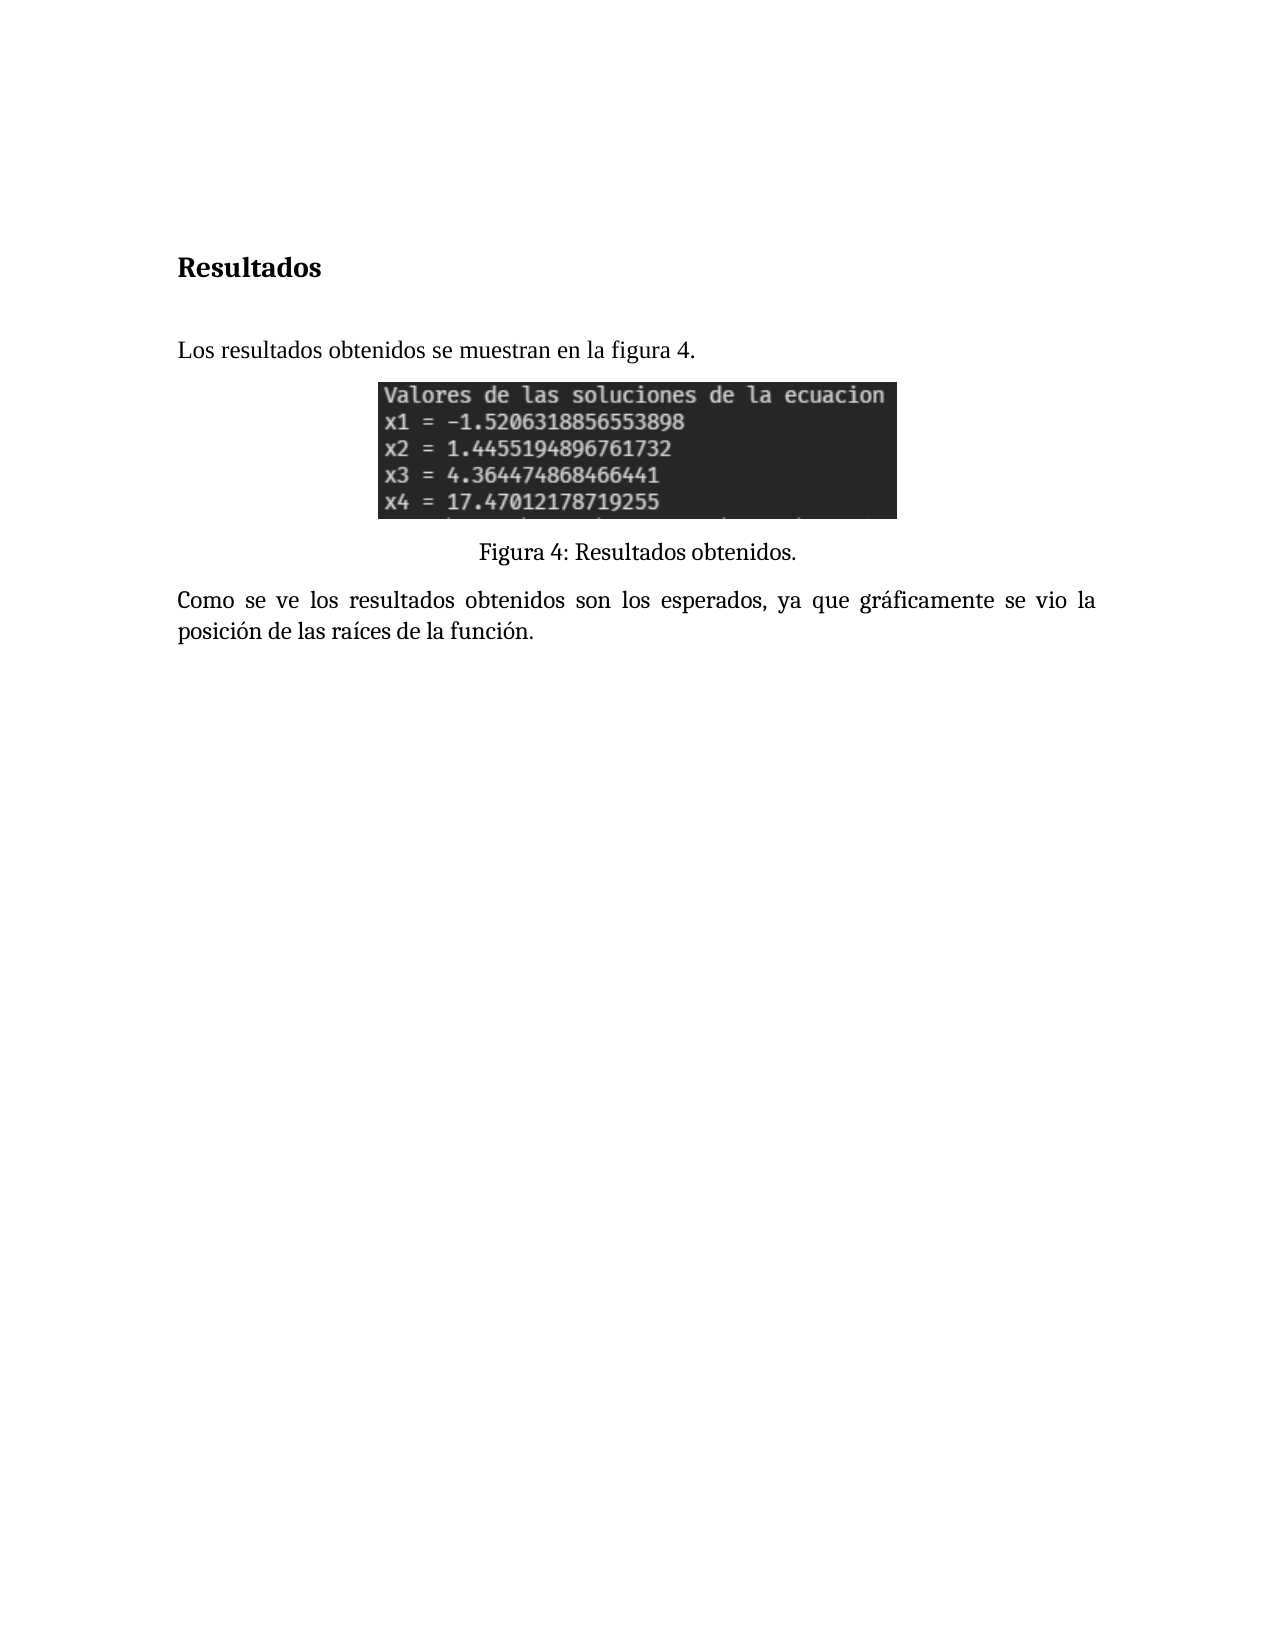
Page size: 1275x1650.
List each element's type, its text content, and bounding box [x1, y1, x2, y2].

text Los resultados obtenidos se muestran en la figura 4. [177, 335, 1098, 364]
subtitle Resultados [177, 251, 1098, 285]
text Como se ve los resultados obtenidos son los esperados, ya que gráficamente se vio la posición de las raíces de la función. [177, 586, 1098, 645]
text Figura 4: Resultados obtenidos. [177, 538, 1098, 567]
picture [378, 382, 897, 519]
